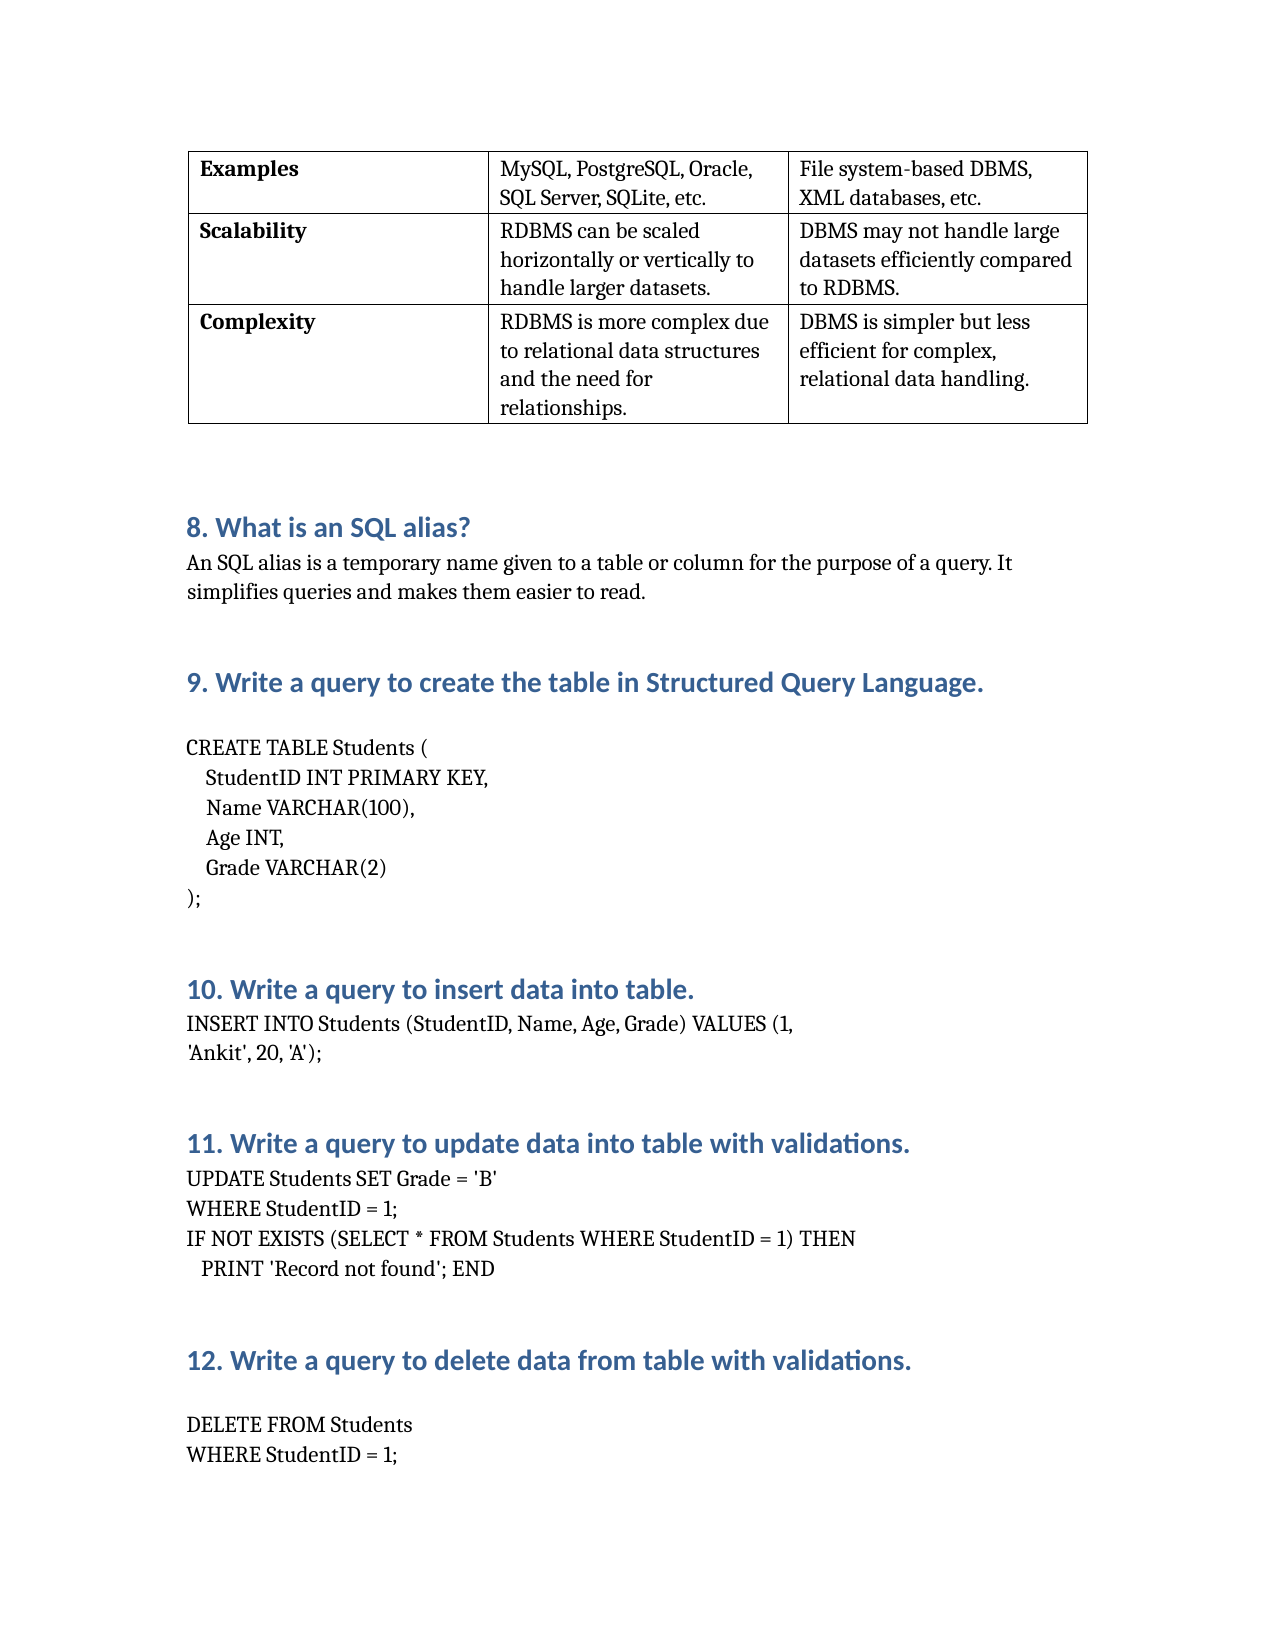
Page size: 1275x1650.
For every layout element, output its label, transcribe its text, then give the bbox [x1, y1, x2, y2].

table_cell Examples [189, 152, 488, 213]
text CREATE TABLE Students ( [186, 734, 1087, 761]
table_cell Complexity [189, 305, 488, 423]
table_cell DBMS is simpler but less efficient for complex, relational data handling. [789, 305, 1087, 423]
text 9. Write a query to create the table in Structured Query Language. [186, 664, 1087, 700]
text INSERT INTO Students (StudentID, Name, Age, Grade) VALUES (1, 'Ankit', 20, 'A'); [186, 1011, 799, 1066]
table_cell MySQL, PostgreSQL, Oracle, SQL Server, SQLite, etc. [489, 152, 788, 213]
text 11. Write a query to update data into table with validations. [186, 1126, 1087, 1161]
text WHERE StudentID = 1; [186, 1196, 1087, 1222]
text WHERE StudentID = 1; [186, 1442, 1087, 1468]
text Name VARCHAR(100), [186, 795, 1087, 821]
table_cell File system-based DBMS, XML databases, etc. [789, 152, 1087, 213]
text An SQL alias is a temporary name given to a table or column for the purpose of a query. It simplifies queries and makes them easier to read. [186, 549, 1087, 605]
text 10. Write a query to insert data into table. [186, 971, 1087, 1006]
text 8. What is an SQL alias? [186, 509, 1087, 545]
text PRINT 'Record not found'; END [186, 1256, 508, 1282]
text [186, 1226, 1087, 1252]
table_cell RDBMS can be scaled horizontally or vertically to handle larger datasets. [489, 214, 788, 303]
table_cell RDBMS is more complex due to relational data structures and the need for relationships. [489, 305, 788, 423]
table_cell DBMS may not handle large datasets efficiently compared to RDBMS. [789, 214, 1087, 303]
text Age INT, [186, 825, 1087, 851]
text DELETE FROM Students [186, 1411, 1087, 1438]
text ); [186, 885, 1087, 911]
text Grade VARCHAR(2) [186, 855, 1087, 881]
table_cell Scalability [189, 214, 488, 303]
text StudentID INT PRIMARY KEY, [186, 764, 1087, 791]
text UPDATE Students SET Grade = 'B' [186, 1166, 1087, 1192]
text 12. Write a query to delete data from table with validations. [186, 1342, 1087, 1377]
